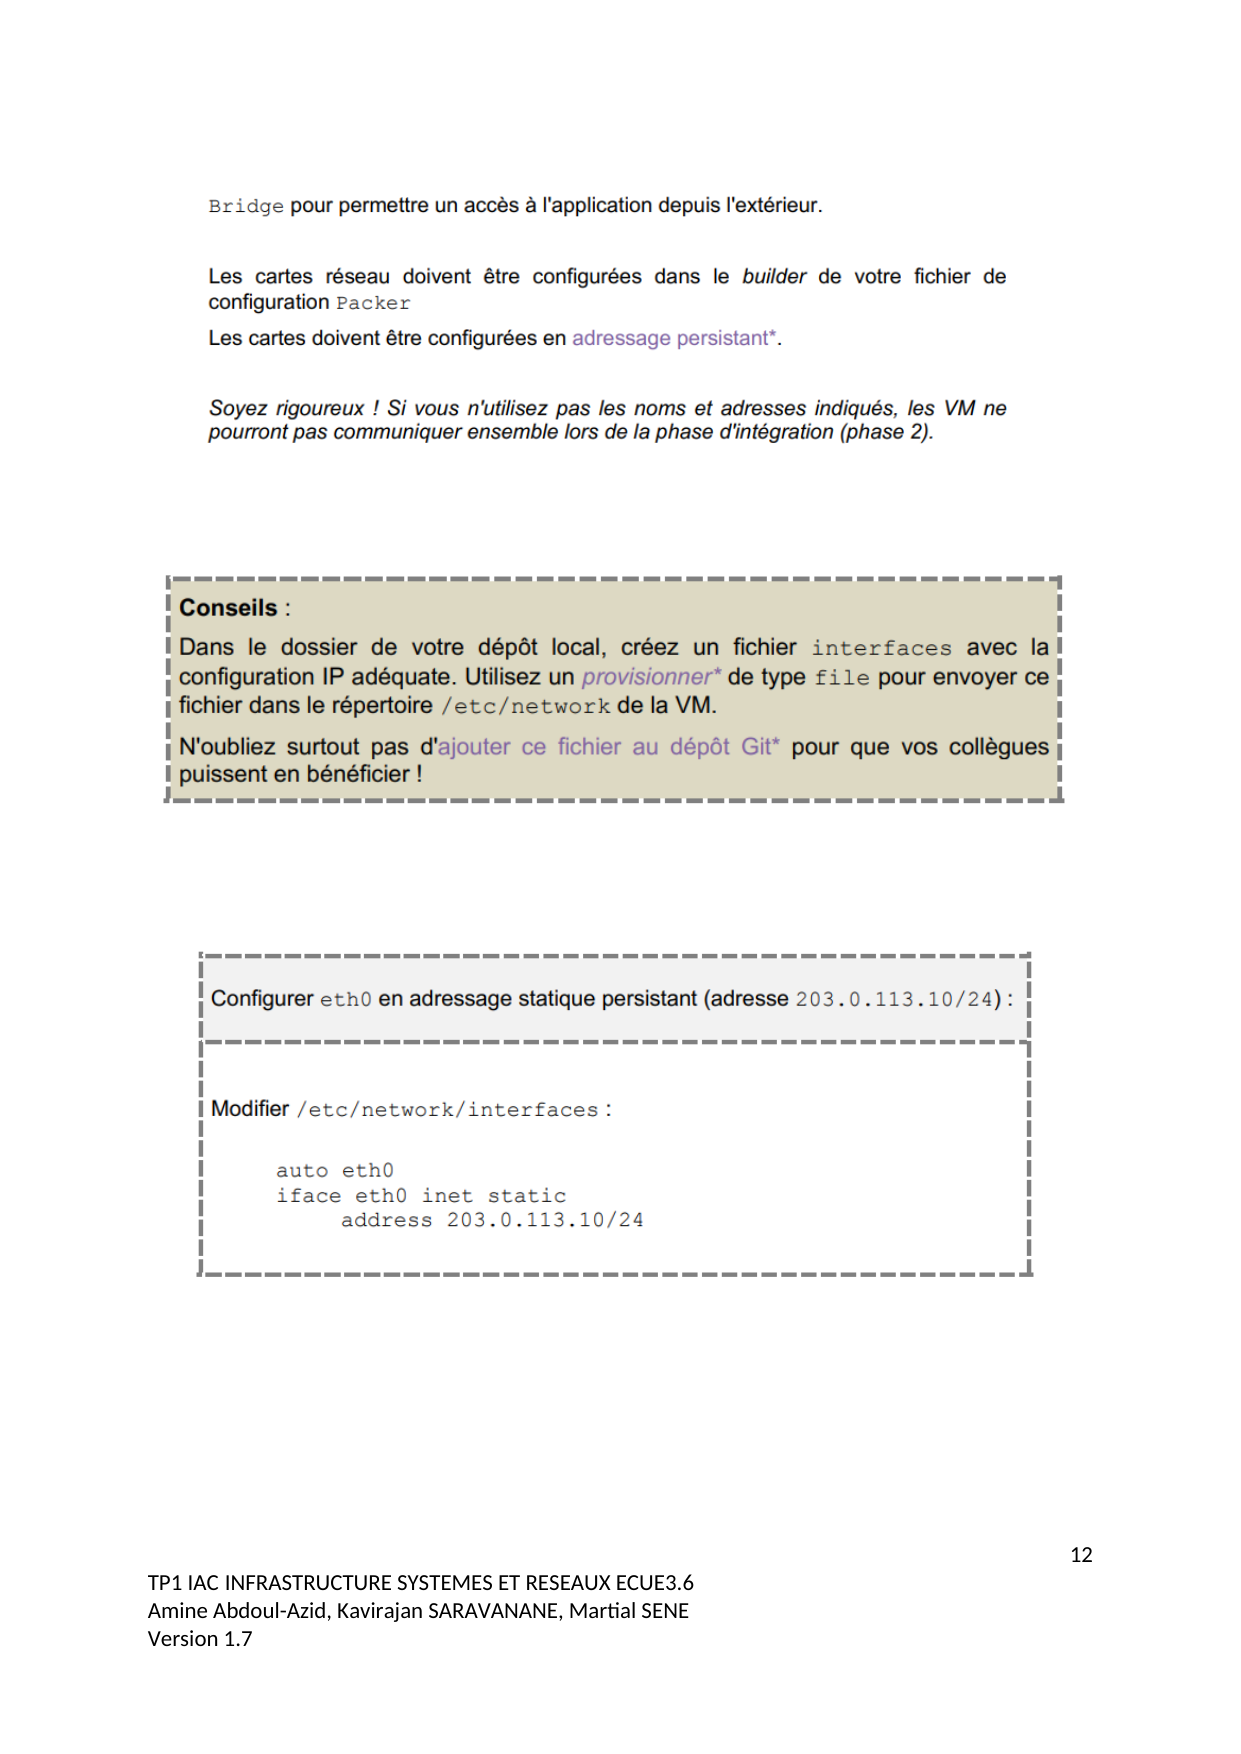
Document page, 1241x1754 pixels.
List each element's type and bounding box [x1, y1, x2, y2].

picture [147, 933, 1093, 1299]
picture [147, 194, 1093, 495]
picture [147, 560, 1093, 821]
